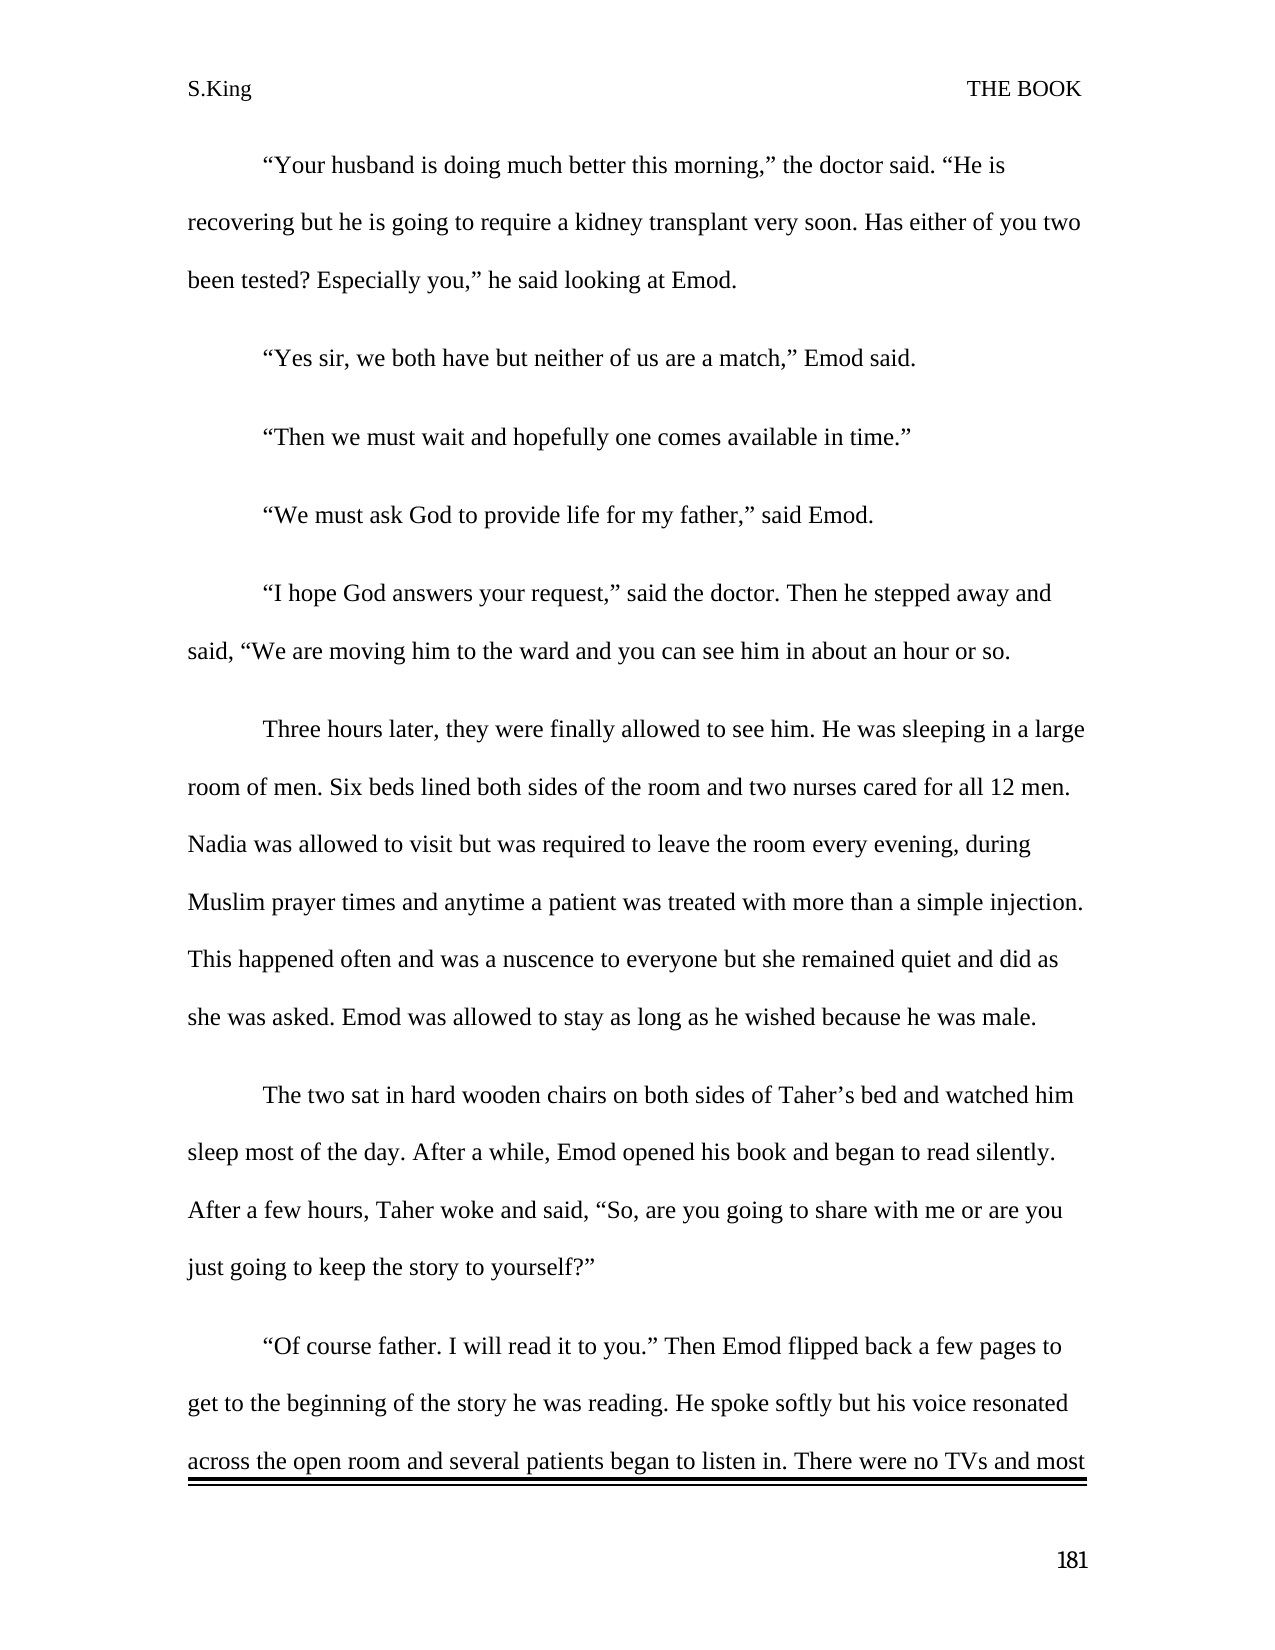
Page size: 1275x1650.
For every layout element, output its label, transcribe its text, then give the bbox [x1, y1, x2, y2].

text The two sat in hard wooden chairs on both sides of Taher’s bed and watched him sleep most of the day. After a while, Emod opened his book and began to read silently. After a few hours, Taher woke and said, “So, are you going to share with me or are you just going to keep the story to yourself?” [187, 1080, 1087, 1281]
text “We must ask God to provide life for my father,” said Emod. [187, 500, 1087, 529]
text “Yes sir, we both have but neither of us are a match,” Emod said. [187, 343, 1087, 372]
text “Then we must wait and hopefully one comes available in time.” [187, 422, 1087, 450]
text “I hope God answers your request,” said the doctor. Then he stepped away and said, “We are moving him to the ward and you can see him in about an hour or so. [187, 578, 1087, 664]
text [187, 1331, 1087, 1486]
text Three hours later, they were finally allowed to see him. He was sleeping in a large room of men. Six beds lined both sides of the room and two nurses cared for all 12 men. Nadia was allowed to visit but was required to leave the room every evening, during Muslim prayer times and anytime a patient was treated with more than a simple injection. This happened often and was a nuscence to everyone but she remained quiet and did as she was asked. Emod was allowed to stay as long as he wished because he was male. [187, 714, 1087, 1030]
text “Your husband is doing much better this morning,” the doctor said. “He is recovering but he is going to require a kidney transplant very soon. Has either of you two been tested? Especially you,” he said looking at Emod. [187, 150, 1087, 294]
